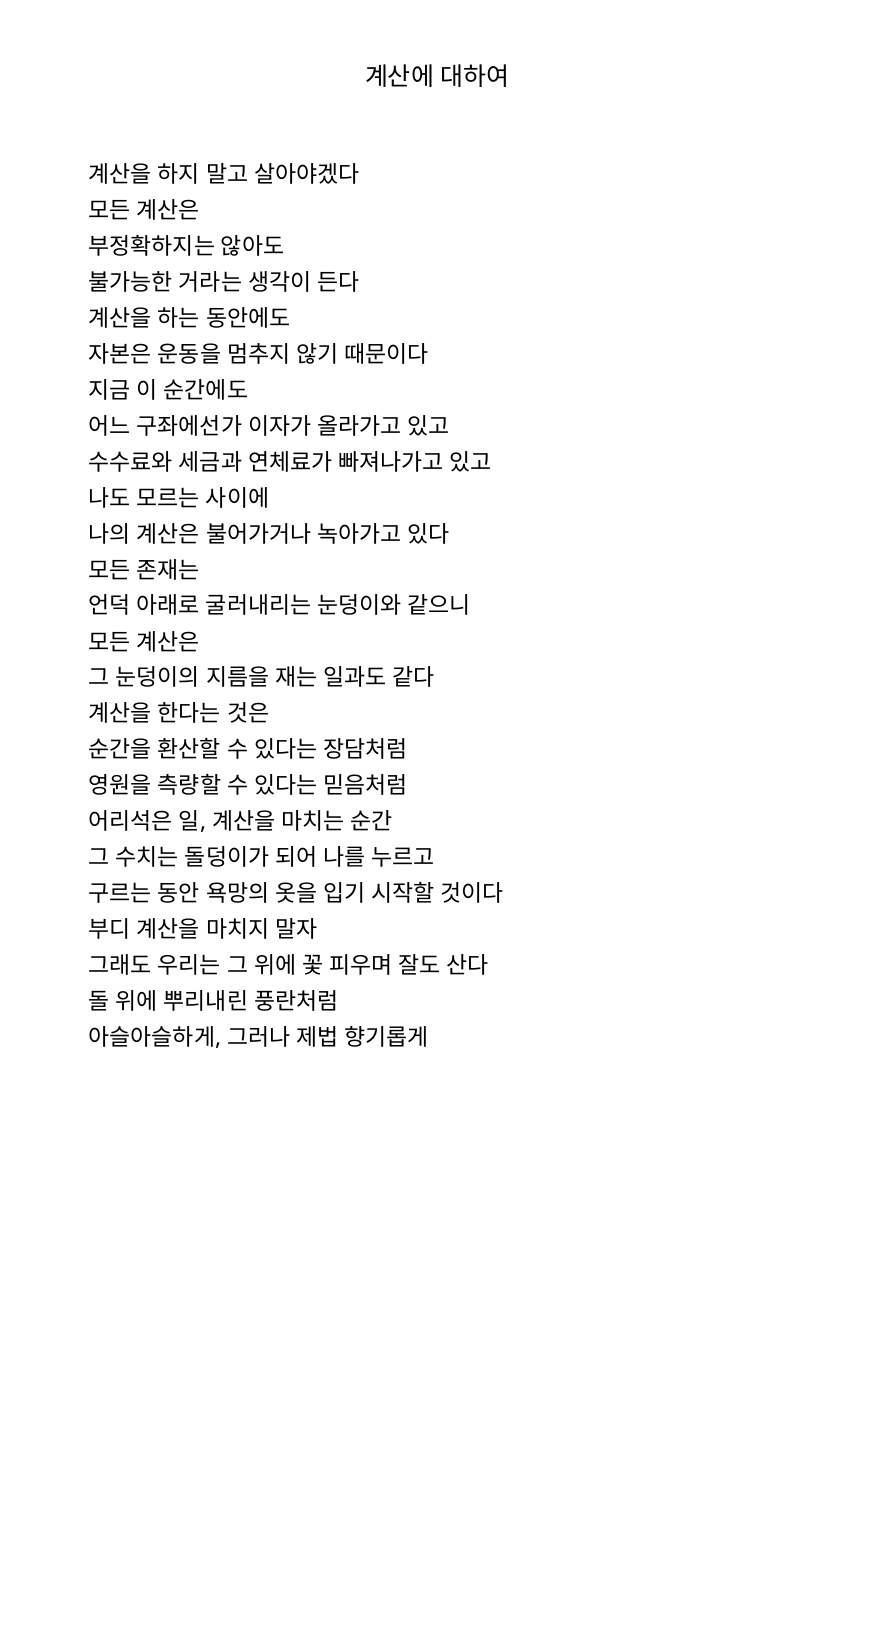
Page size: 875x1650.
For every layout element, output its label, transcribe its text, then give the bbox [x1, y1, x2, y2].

text 계산을 하지 말고 살아야겠다 모든 계산은 부정확하지는 않아도 불가능한 거라는 생각이 든다 계산을 하는 동안에도 자본은 운동을 멈추지 않기 때문이다 지금 이 순간에도 어느 구좌에선가 이자가 올라가고 있고 수수료와 세금과 연체료가 빠져나가고 있고 나도 모르는 사이에 나의 계산은 불어가거나 녹아가고 있다 모든 존재는 언덕 아래로 굴러내리는 눈덩이와 같으니 모든 계산은 그 눈덩이의 지름을 재는 일과도 같다 계산을 한다는 것은 순간을 환산할 수 있다는 장담처럼 영원을 측량할 수 있다는 믿음처럼 어리석은 일, 계산을 마치는 순간 그 수치는 돌덩이가 되어 나를 누르고 구르는 동안 욕망의 옷을 입기 시작할 것이다 부디 계산을 마치지 말자 그래도 우리는 그 위에 꽃 피우며 잘도 산다 돌 위에 뿌리내린 풍란처럼 아슬아슬하게, 그러나 제법 향기롭게 [88, 158, 786, 1088]
text 계산에 대하여 [88, 59, 786, 132]
